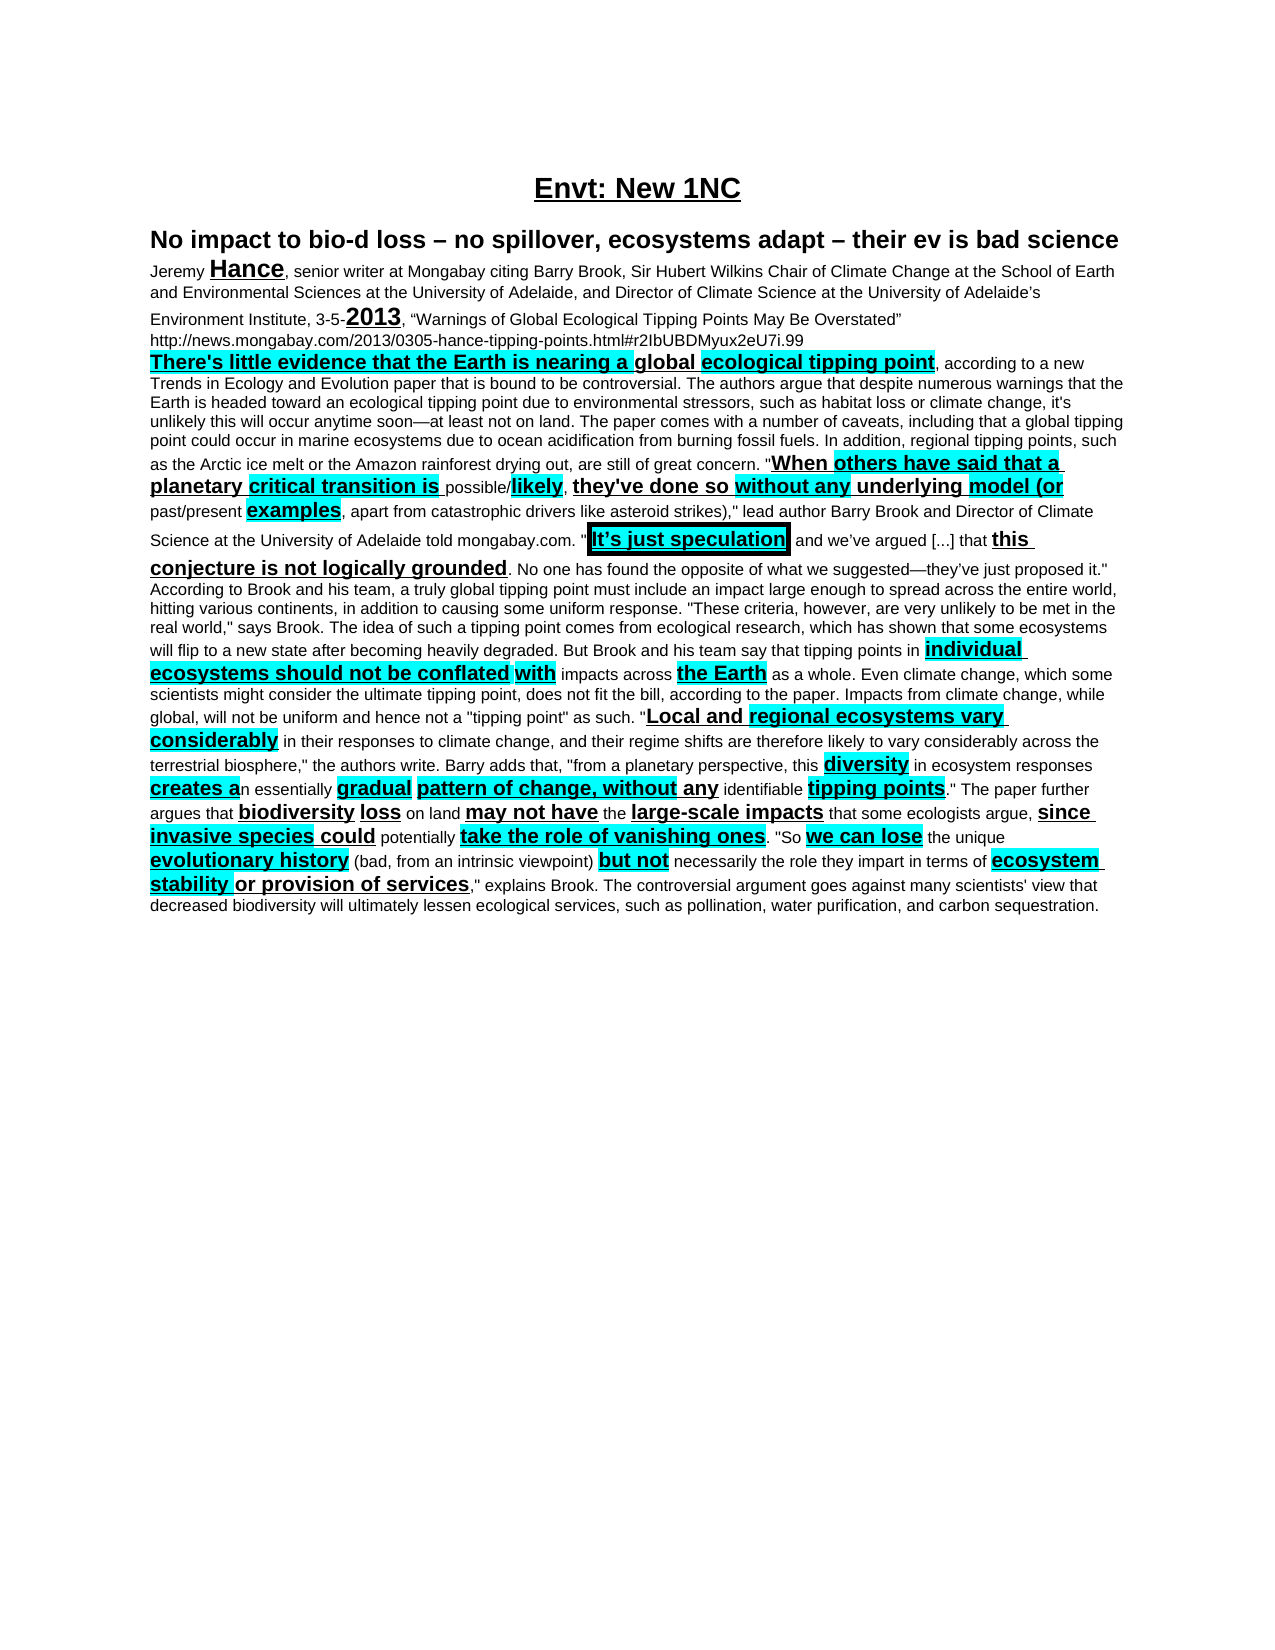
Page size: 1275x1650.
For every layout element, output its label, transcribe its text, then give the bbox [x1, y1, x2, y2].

subtitle No impact to bio-d loss – no spillover, ecosystems adapt – their ev is bad science [150, 225, 1125, 254]
text There's little evidence that the Earth is nearing a global ecological tipping point, according to a new Trends in Ecology and Evolution paper that is bound to be controversial. The authors argue that despite numerous warnings that the Earth is headed toward an ecological tipping point due to environmental stressors, such as habitat loss or climate change, it's unlikely this will occur anytime soon—at least not on land. The paper comes with a number of caveats, including that a global tipping point could occur in marine ecosystems due to ocean acidification from burning fossil fuels. In addition, regional tipping points, such as the Arctic ice melt or the Amazon rainforest drying out, are still of great concern. "When others have said that a planetary critical transition is possible/likely, they've done so without any underlying model (or past/present examples, apart from catastrophic drivers like asteroid strikes)," lead author Barry Brook and Director of Climate Science at the University of Adelaide told mongabay.com. "It’s just speculation and we’ve argued [...] that this conjecture is not logically grounded. No one has found the opposite of what we suggested—they’ve just proposed it." According to Brook and his team, a truly global tipping point must include an impact large enough to spread across the entire world, hitting various continents, in addition to causing some uniform response. "These criteria, however, are very unlikely to be met in the real world," says Brook. The idea of such a tipping point comes from ecological research, which has shown that some ecosystems will flip to a new state after becoming heavily degraded. But Brook and his team say that tipping points in individual ecosystems should not be conflated with impacts across the Earth as a whole. Even climate change, which some scientists might consider the ultimate tipping point, does not fit the bill, according to the paper. Impacts from climate change, while global, will not be uniform and hence not a "tipping point" as such. "Local and regional ecosystems vary considerably in their responses to climate change, and their regime shifts are therefore likely to vary considerably across the terrestrial biosphere," the authors write. Barry adds that, "from a planetary perspective, this diversity in ecosystem responses creates an essentially gradual pattern of change, without any identifiable tipping points." The paper further argues that biodiversity loss on land may not have the large-scale impacts that some ecologists argue, since invasive species could potentially take the role of vanishing ones. "So we can lose the unique evolutionary history (bad, from an intrinsic viewpoint) but not necessarily the role they impart in terms of ecosystem stability or provision of services," explains Brook. The controversial argument goes against many scientists' view that decreased biodiversity will ultimately lessen ecological services, such as pollination, water purification, and carbon sequestration. [150, 350, 1125, 915]
subtitle Envt: New 1NC [150, 171, 1125, 204]
text Jeremy Hance, senior writer at Mongabay citing Barry Brook, Sir Hubert Wilkins Chair of Climate Change at the School of Earth and Environmental Sciences at the University of Adelaide, and Director of Climate Science at the University of Adelaide’s Environment Institute, 3-5-2013, “Warnings of Global Ecological Tipping Points May Be Overstated” http://news.mongabay.com/2013/0305-hance-tipping-points.html#r2IbUBDMyux2eU7i.99 [150, 254, 1125, 350]
